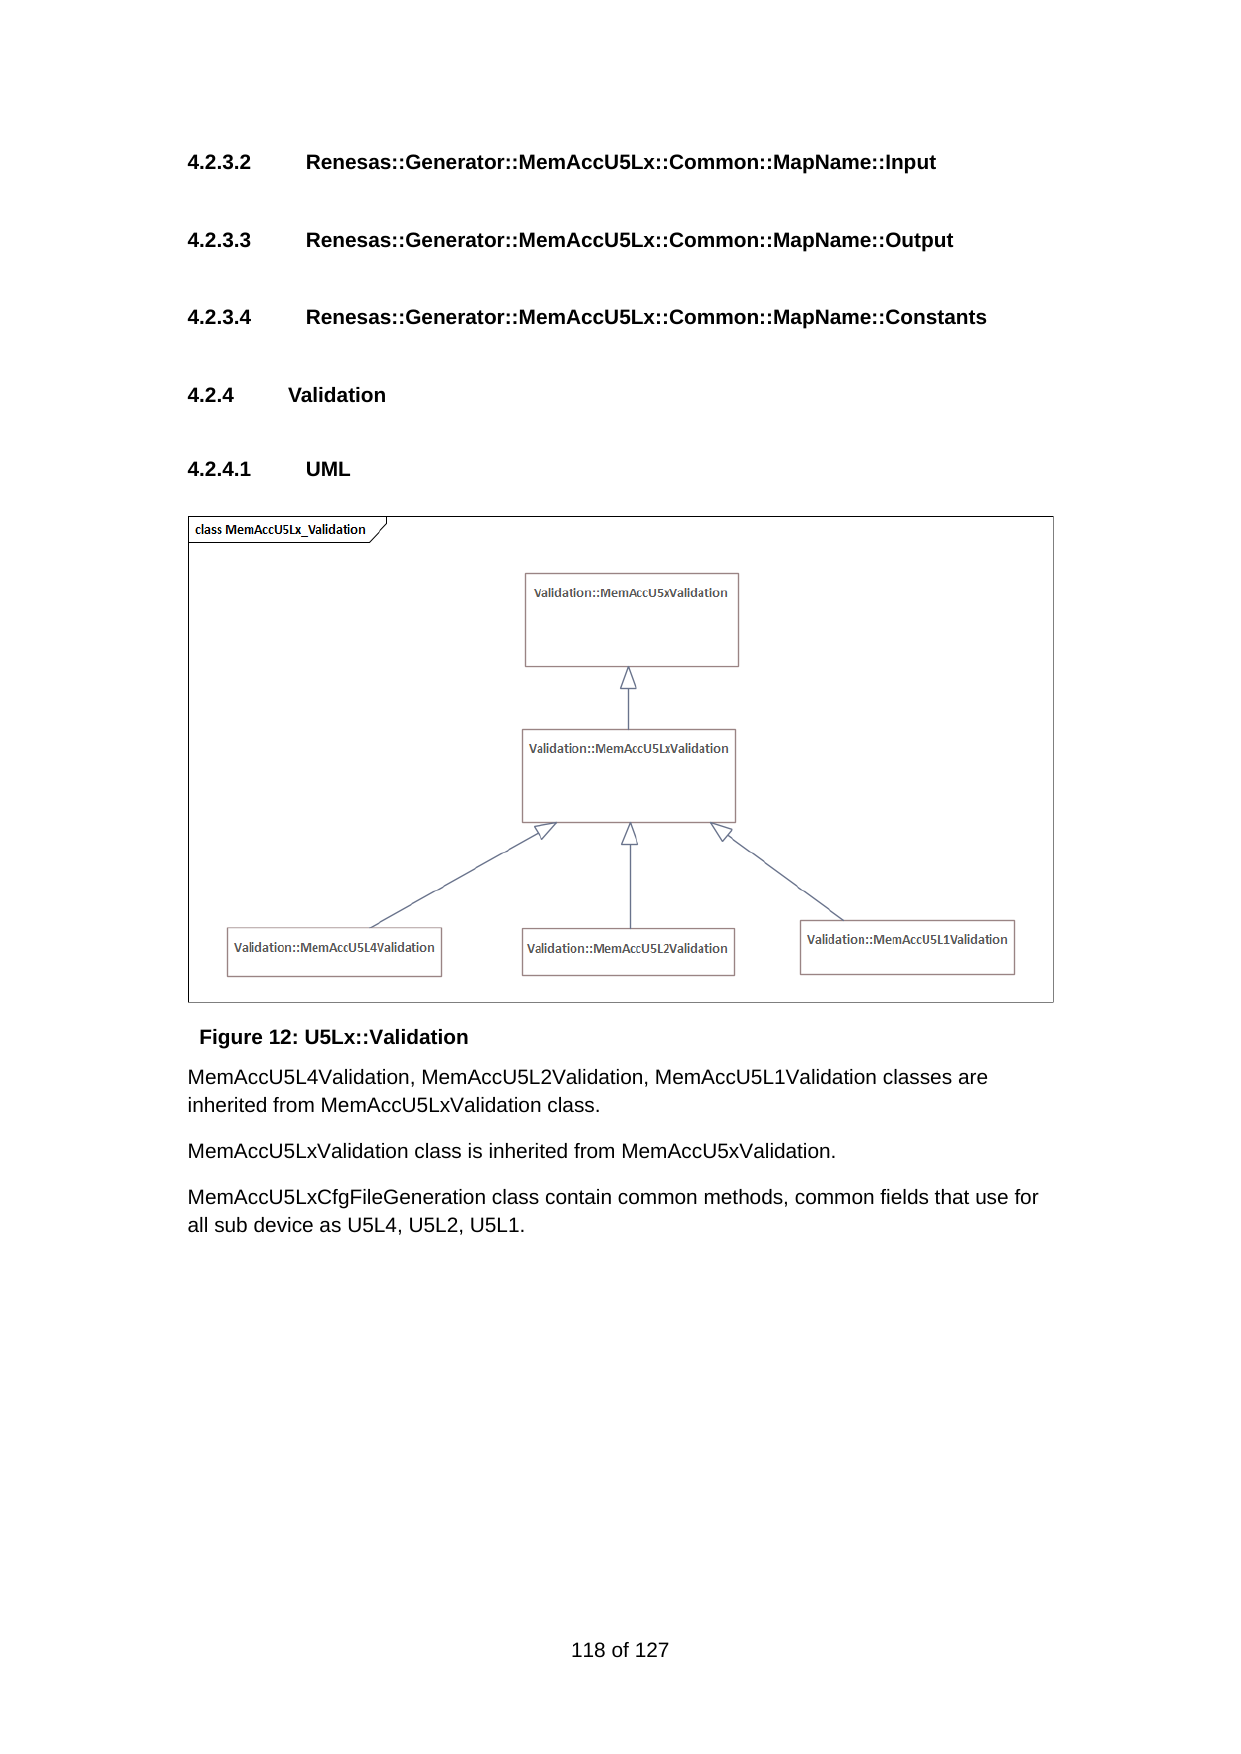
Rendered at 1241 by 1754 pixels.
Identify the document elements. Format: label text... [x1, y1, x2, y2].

subtitle Renesas::Generator::MemAccU5Lx::Common::MapName::Constants [187, 305, 1053, 329]
text MemAccU5L4Validation, MemAccU5L2Validation, MemAccU5L1Validation classes are inherited from MemAccU5LxValidation class. [187, 1065, 1053, 1117]
subtitle Validation [187, 382, 1053, 406]
subtitle UML [187, 456, 1053, 480]
text MemAccU5LxValidation class is inherited from MemAccU5xValidation. [187, 1139, 1053, 1163]
subtitle Renesas::Generator::MemAccU5Lx::Common::MapName::Input [187, 150, 1053, 174]
subtitle Renesas::Generator::MemAccU5Lx::Common::MapName::Output [187, 227, 1053, 251]
picture [187, 515, 1054, 1003]
text MemAccU5LxCfgFileGeneration class contain common methods, common fields that use for all sub device as U5L4, U5L2, U5L1. [187, 1185, 1053, 1237]
